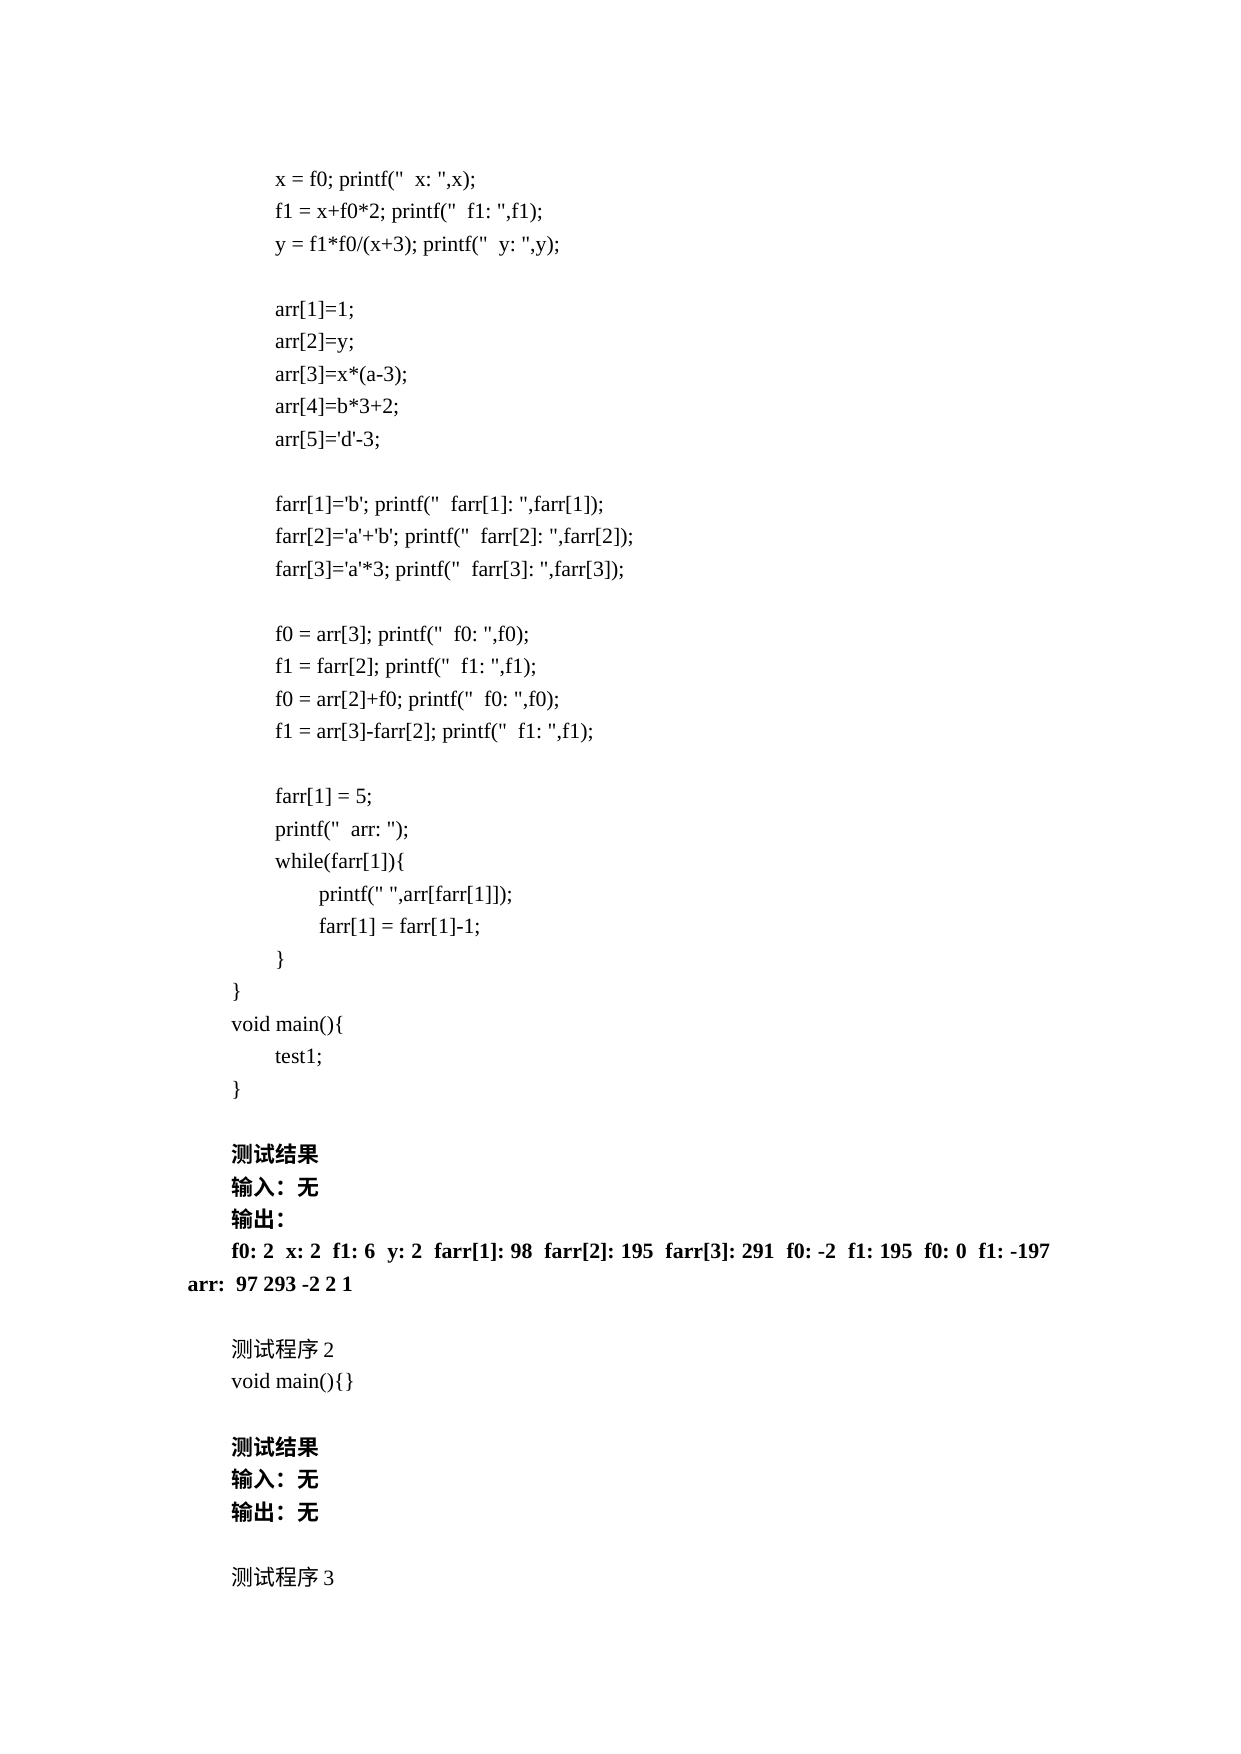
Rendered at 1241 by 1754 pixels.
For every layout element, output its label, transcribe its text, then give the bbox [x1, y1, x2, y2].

text f1 = arr[3]-farr[2]; printf(" f1: ",f1); [187, 714, 1053, 747]
text 测试结果 [187, 1137, 1053, 1169]
text f1 = x+f0*2; printf(" f1: ",f1); [187, 194, 1053, 227]
text 输出： [187, 1202, 1053, 1234]
text arr[4]=b*3+2; [187, 389, 1053, 422]
text farr[3]='a'*3; printf(" farr[3]: ",farr[3]); [187, 552, 1053, 584]
text } [187, 1072, 1053, 1104]
text 输出：无 [187, 1494, 1053, 1527]
text f1 = farr[2]; printf(" f1: ",f1); [187, 649, 1053, 682]
text farr[1]='b'; printf(" farr[1]: ",farr[1]); [187, 487, 1053, 519]
text x = f0; printf(" x: ",x); [187, 162, 1053, 194]
text farr[2]='a'+'b'; printf(" farr[2]: ",farr[2]); [187, 519, 1053, 552]
text arr[1]=1; [187, 292, 1053, 324]
text 输入：无 [187, 1462, 1053, 1494]
text printf(" ",arr[farr[1]]); [187, 877, 1053, 909]
text void main(){} [187, 1364, 1053, 1397]
text printf(" arr: "); [187, 812, 1053, 844]
text farr[1] = farr[1]-1; [187, 909, 1053, 942]
text 测试结果 [187, 1429, 1053, 1462]
text f0 = arr[3]; printf(" f0: ",f0); [187, 617, 1053, 649]
text arr[2]=y; [187, 324, 1053, 357]
text while(farr[1]){ [187, 844, 1053, 877]
text f0 = arr[2]+f0; printf(" f0: ",f0); [187, 682, 1053, 714]
text y = f1*f0/(x+3); printf(" y: ",y); [187, 227, 1053, 259]
text } [187, 974, 1053, 1007]
text } [187, 942, 1053, 974]
text 输入：无 [187, 1169, 1053, 1202]
text farr[1] = 5; [187, 779, 1053, 812]
text arr[5]='d'-3; [187, 422, 1053, 454]
text 测试程序2 [187, 1332, 1053, 1364]
text void main(){ [187, 1007, 1053, 1039]
text test1; [187, 1039, 1053, 1072]
text 测试程序3 [187, 1559, 1053, 1592]
text f0: 2 x: 2 f1: 6 y: 2 farr[1]: 98 farr[2]: 195 farr[3]: 291 f0: -2 f1: 195 f0: 0 f1: -197 arr: 97 293 -2 2 1 [187, 1234, 1053, 1299]
text arr[3]=x*(a-3); [187, 357, 1053, 389]
